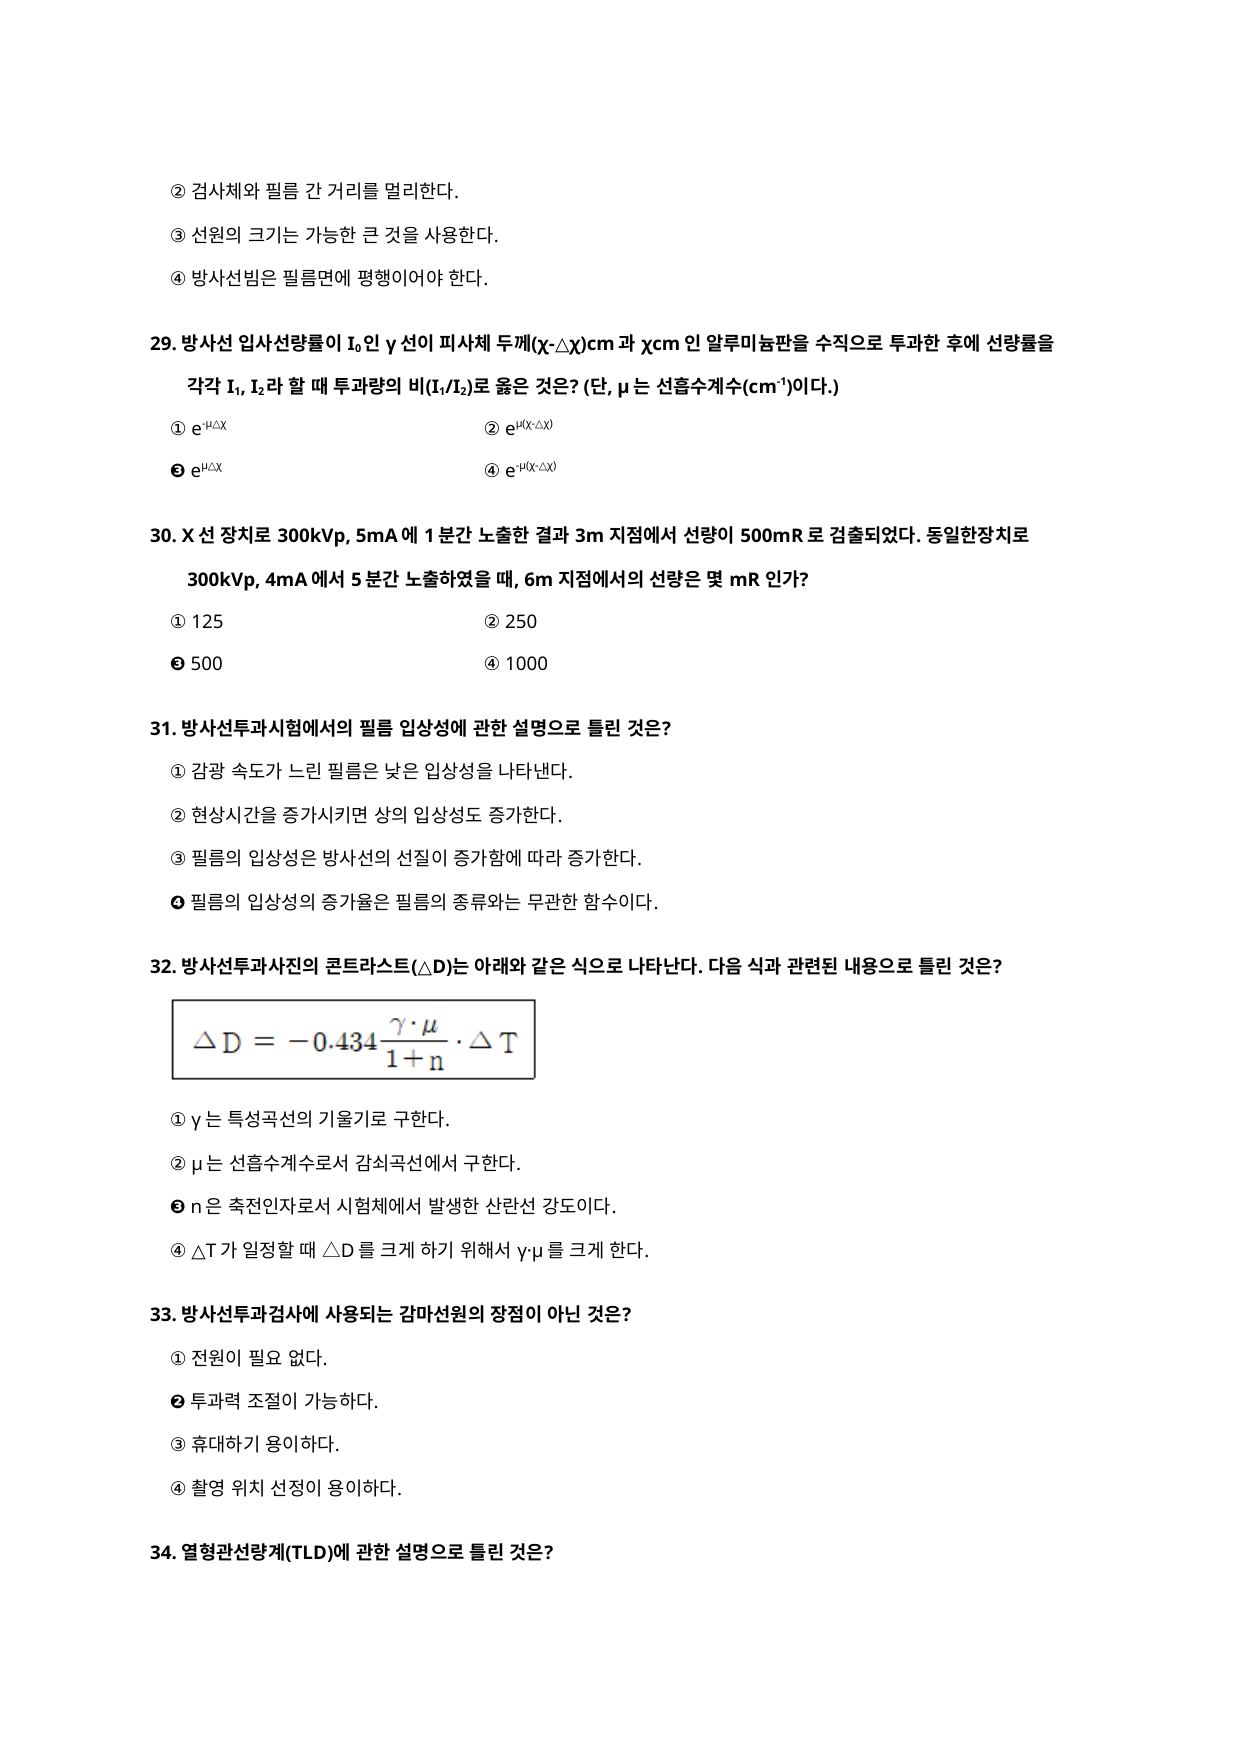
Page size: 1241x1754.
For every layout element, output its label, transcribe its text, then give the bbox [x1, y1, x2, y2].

text ③ 선원의 크기는 가능한 큰 것을 사용한다. [150, 221, 1090, 248]
text 34. 열형관선량계(TLD)에 관한 설명으로 틀린 것은? [150, 1538, 1090, 1565]
text 31. 방사선투과시험에서의 필름 입상성에 관한 설명으로 틀린 것은? [150, 714, 1090, 741]
picture [169, 995, 539, 1083]
text ① 감광 속도가 느린 필름은 낮은 입상성을 나타낸다. [150, 757, 1090, 784]
text ① γ는 특성곡선의 기울기로 구한다. [150, 1105, 1090, 1132]
text ❸ 500 ④ 1000 [150, 650, 1090, 676]
text ① 전원이 필요 없다. [150, 1343, 1090, 1370]
text ❸ n은 축전인자로서 시험체에서 발생한 산란선 강도이다. [150, 1192, 1090, 1219]
text ① e-μ△χ ② eμ(χ-△χ) [150, 415, 1090, 441]
text ④ △T가 일정할 때 △D를 크게 하기 위해서 γ·μ를 크게 한다. [150, 1235, 1090, 1263]
text ① 125 ② 250 [150, 608, 1090, 633]
text ❸ eμ△χ ④ e-μ(χ-△χ) [150, 458, 1090, 483]
text ❹ 필름의 입상성의 증가율은 필름의 종류와는 무관한 함수이다. [150, 887, 1090, 915]
text 30. X선 장치로 300kVp, 5mA에 1분간 노출한 결과 3m 지점에서 선량이 500mR로 검출되었다. 동일한장치로 300kVp, 4mA에서 5분간 노출하였을 때, 6m 지점에서의 선량은 몇 mR 인가? [150, 521, 1090, 592]
text ③ 필름의 입상성은 방사선의 선질이 증가함에 따라 증가한다. [150, 844, 1090, 871]
text ④ 방사선빔은 필름면에 평행이어야 한다. [150, 264, 1090, 291]
text ③ 휴대하기 용이하다. [150, 1430, 1090, 1457]
text ④ 촬영 위치 선정이 용이하다. [150, 1473, 1090, 1501]
text ② 현상시간을 증가시키면 상의 입상성도 증가한다. [150, 801, 1090, 828]
text 32. 방사선투과사진의 콘트라스트(△D)는 아래와 같은 식으로 나타난다. 다음 식과 관련된 내용으로 틀린 것은? [150, 952, 1090, 979]
text ❷ 투과력 조절이 가능하다. [150, 1387, 1090, 1414]
text 29. 방사선 입사선량률이 I0인 γ선이 피사체 두께(χ-△χ)cm과 χcm인 알루미늄판을 수직으로 투과한 후에 선량률을 각각 I1, I2라 할 때 투과량의 비(I1/I2)로 옳은 것은? (단, μ는 선흡수계수(cm-1)이다.) [150, 328, 1090, 399]
text ② μ는 선흡수계수로서 감쇠곡선에서 구한다. [150, 1148, 1090, 1176]
text ② 검사체와 필름 간 거리를 멀리한다. [150, 177, 1090, 204]
text 33. 방사선투과검사에 사용되는 감마선원의 장점이 아닌 것은? [150, 1300, 1090, 1327]
